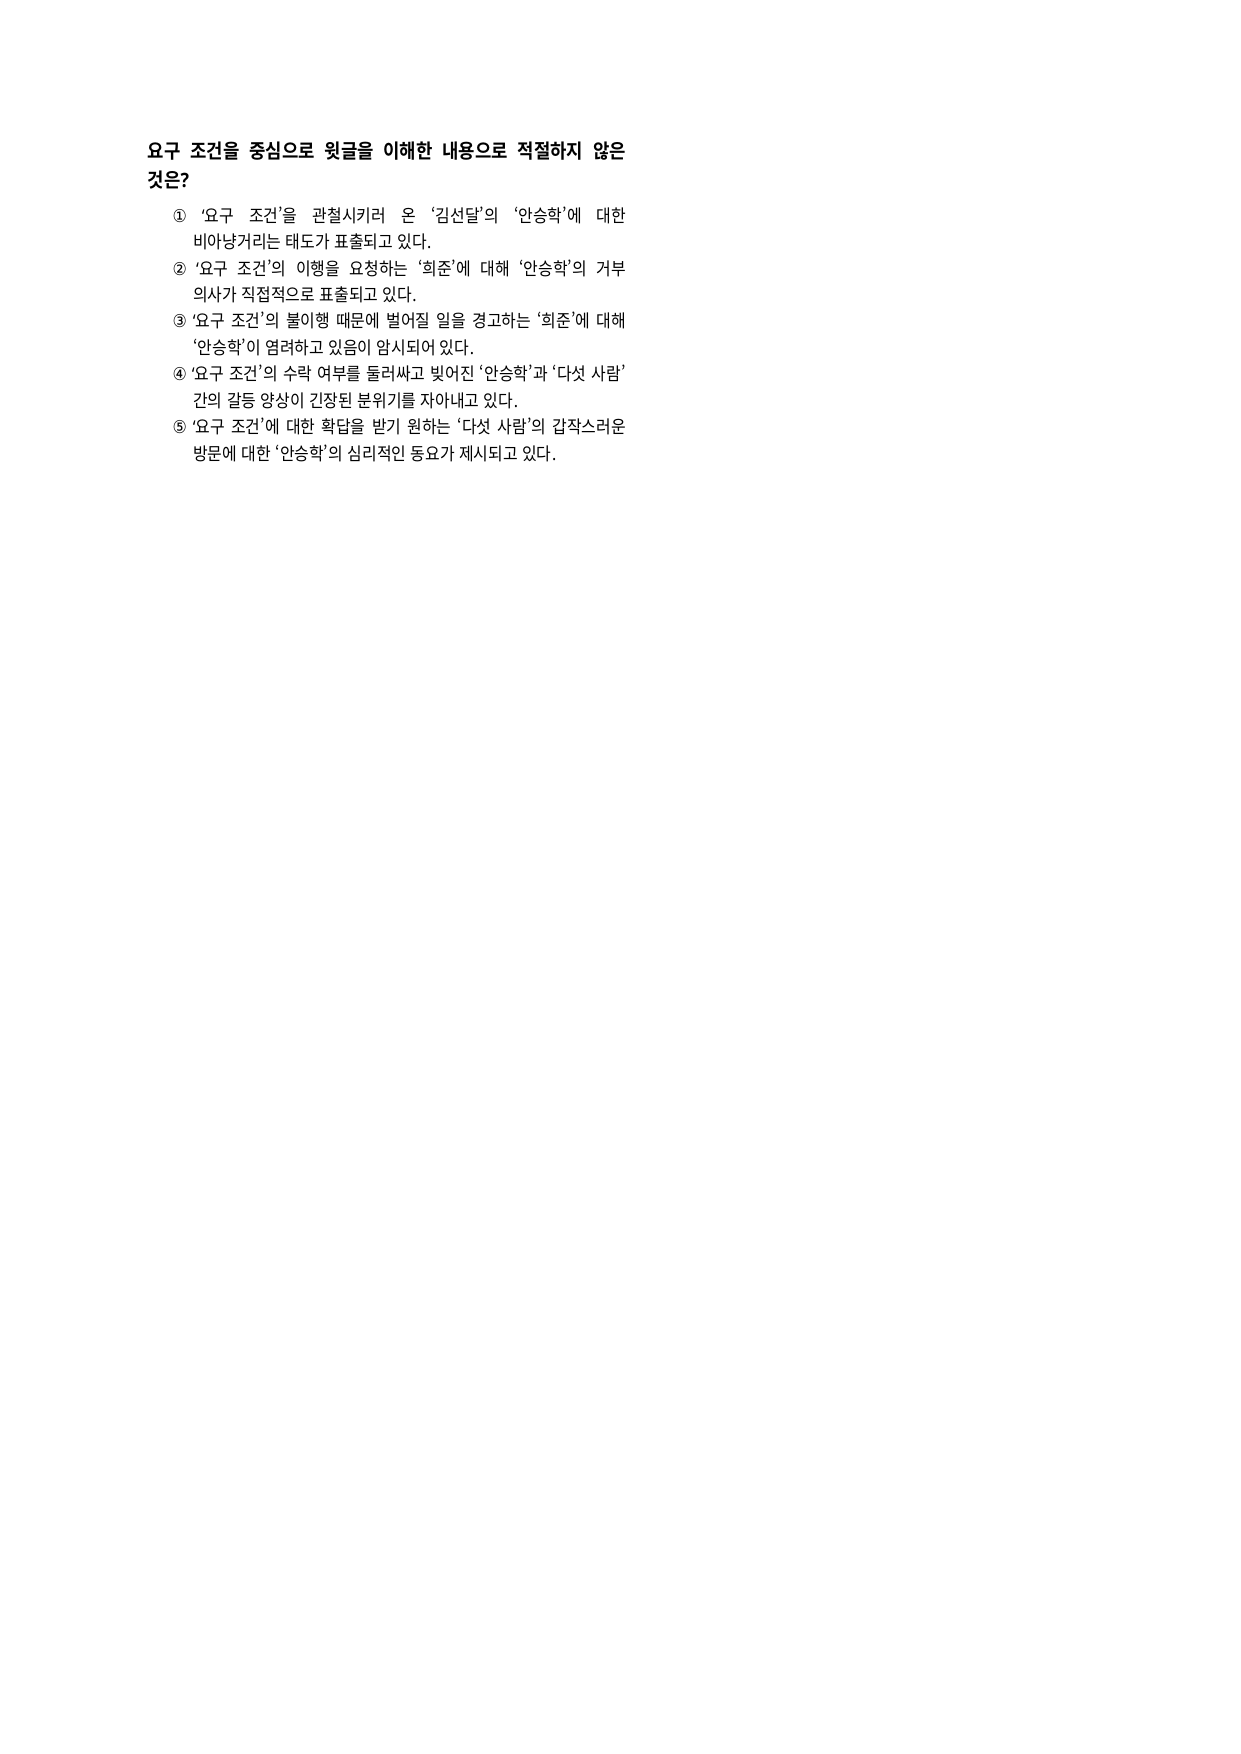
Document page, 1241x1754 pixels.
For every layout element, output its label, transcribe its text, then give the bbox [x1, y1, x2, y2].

text ⑤ ‘요구 조건’에 대한 확답을 받기 원하는 ‘다섯 사람’의 갑작스러운 방문에 대한 ‘안승학’의 심리적인 동요가 제시되고 있다. [172, 413, 627, 465]
list 요구 조건을 중심으로 윗글을 이해한 내용으로 적절하지 않은 것은? [147, 136, 627, 193]
text ③ ‘요구 조건’의 불이행 때문에 벌어질 일을 경고하는 ‘희준’에 대해 ‘안승학’이 염려하고 있음이 암시되어 있다. [172, 307, 627, 359]
text ② ‘요구 조건’의 이행을 요청하는 ‘희준’에 대해 ‘안승학’의 거부 의사가 직접적으로 표출되고 있다. [172, 254, 627, 307]
text ④ ‘요구 조건’의 수락 여부를 둘러싸고 빚어진 ‘안승학’과 ‘다섯 사람’ 간의 갈등 양상이 긴장된 분위기를 자아내고 있다. [172, 360, 627, 412]
text ① ‘요구 조건’을 관철시키러 온 ‘김선달’의 ‘안승학’에 대한 비아냥거리는 태도가 표출되고 있다. [172, 201, 627, 254]
